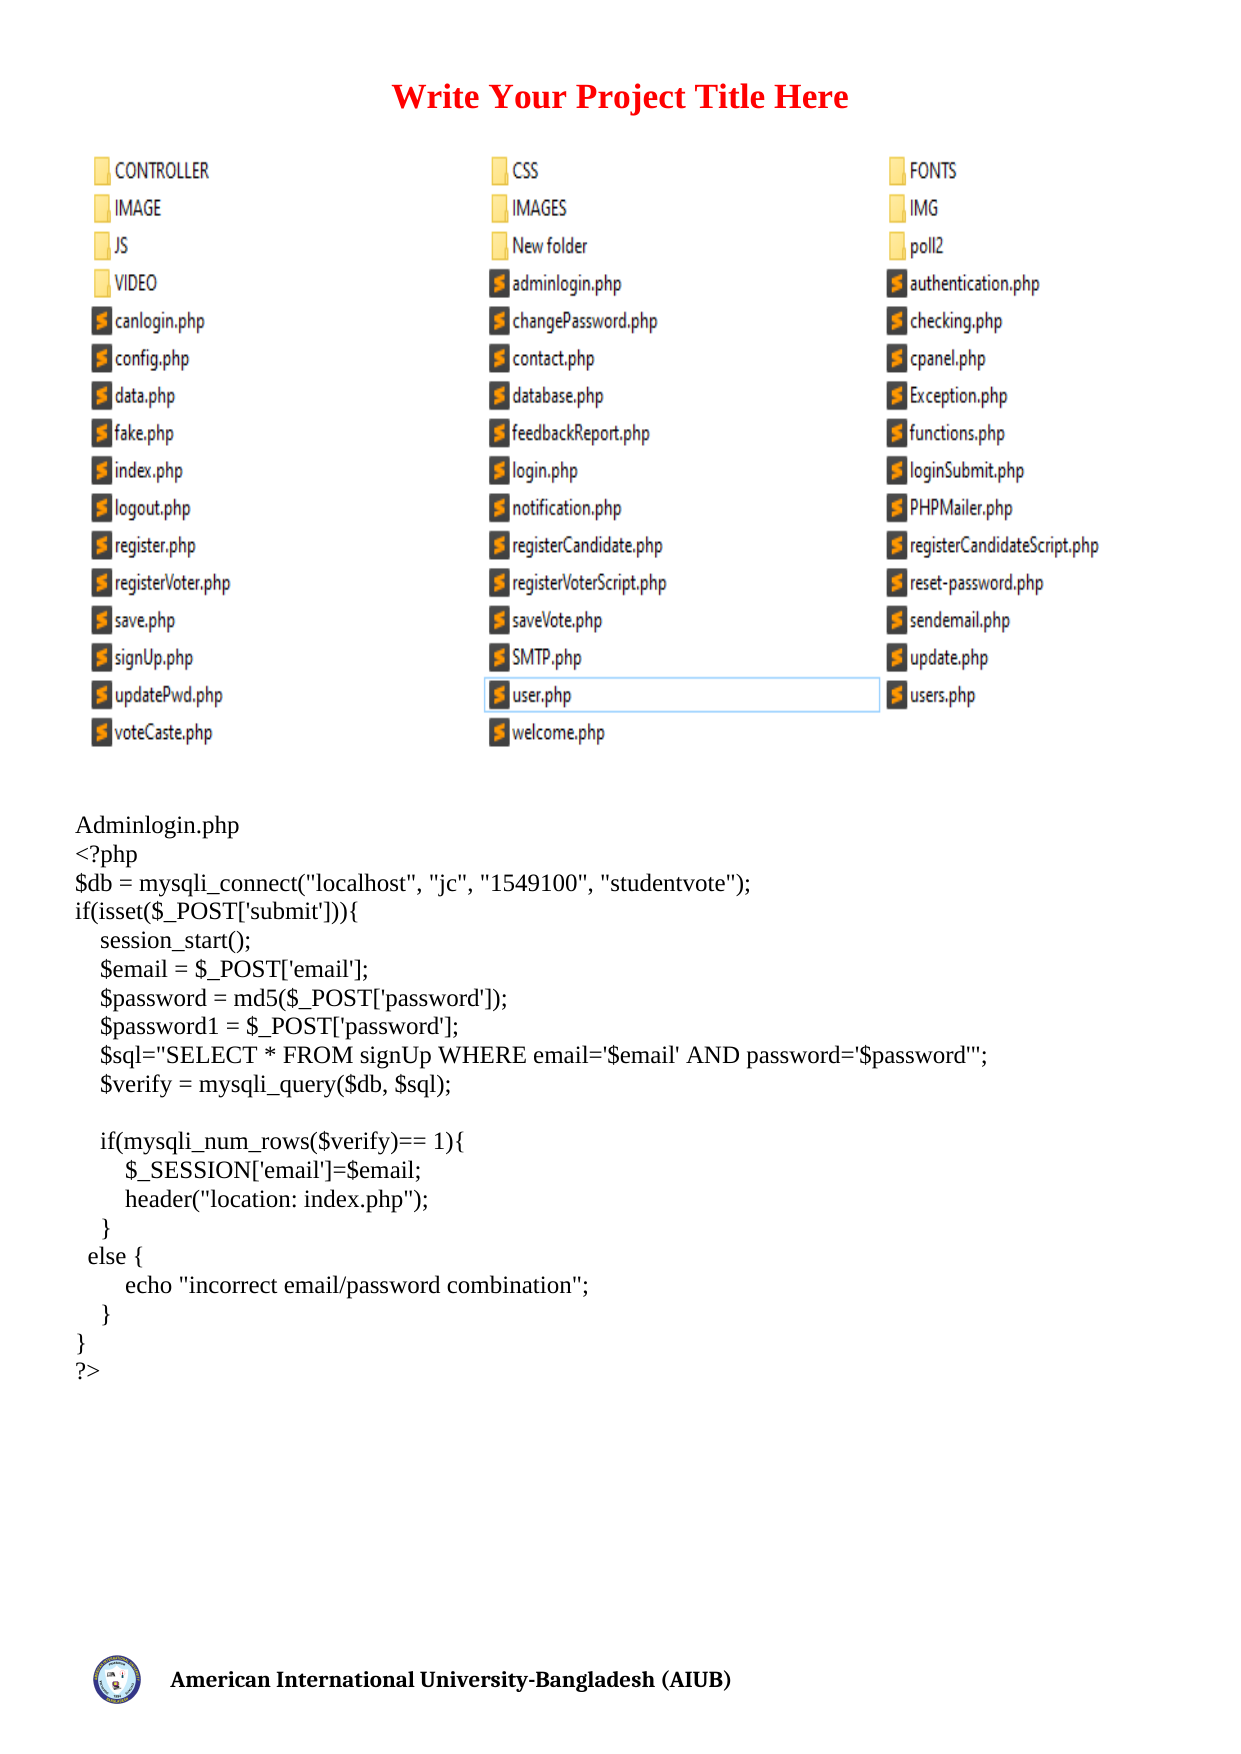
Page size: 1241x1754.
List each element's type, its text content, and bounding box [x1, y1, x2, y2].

text <?php [75, 839, 1165, 868]
text $email = $_POST['email']; [75, 954, 1165, 983]
text $password = md5($_POST['password']); [75, 983, 1165, 1011]
text $_SESSION['email']=$email; [75, 1155, 1165, 1184]
text session_start(); [75, 925, 1165, 954]
text header("location: index.php"); [75, 1184, 1165, 1213]
text else { [75, 1241, 1165, 1270]
text $password1 = $_POST['password']; [75, 1011, 1165, 1040]
text $verify = mysqli_query($db, $sql); [75, 1069, 1165, 1098]
text $sql="SELECT * FROM signUp WHERE email='$email' AND password='$password'"; [75, 1040, 1165, 1069]
picture [92, 1654, 142, 1705]
text } [75, 1328, 1165, 1356]
text Adminlogin.php [75, 811, 1165, 839]
text } [75, 1299, 1165, 1328]
text if(isset($_POST['submit'])){ [75, 896, 1165, 925]
text if(mysqli_num_rows($verify)== 1){ [75, 1126, 1165, 1155]
text ?> [75, 1356, 1165, 1385]
text $db = mysqli_connect("localhost", "jc", "1549100", "studentvote"); [75, 868, 1165, 896]
text echo "incorrect email/password combination"; [75, 1270, 1165, 1299]
picture [75, 143, 1166, 811]
text } [75, 1213, 1165, 1241]
